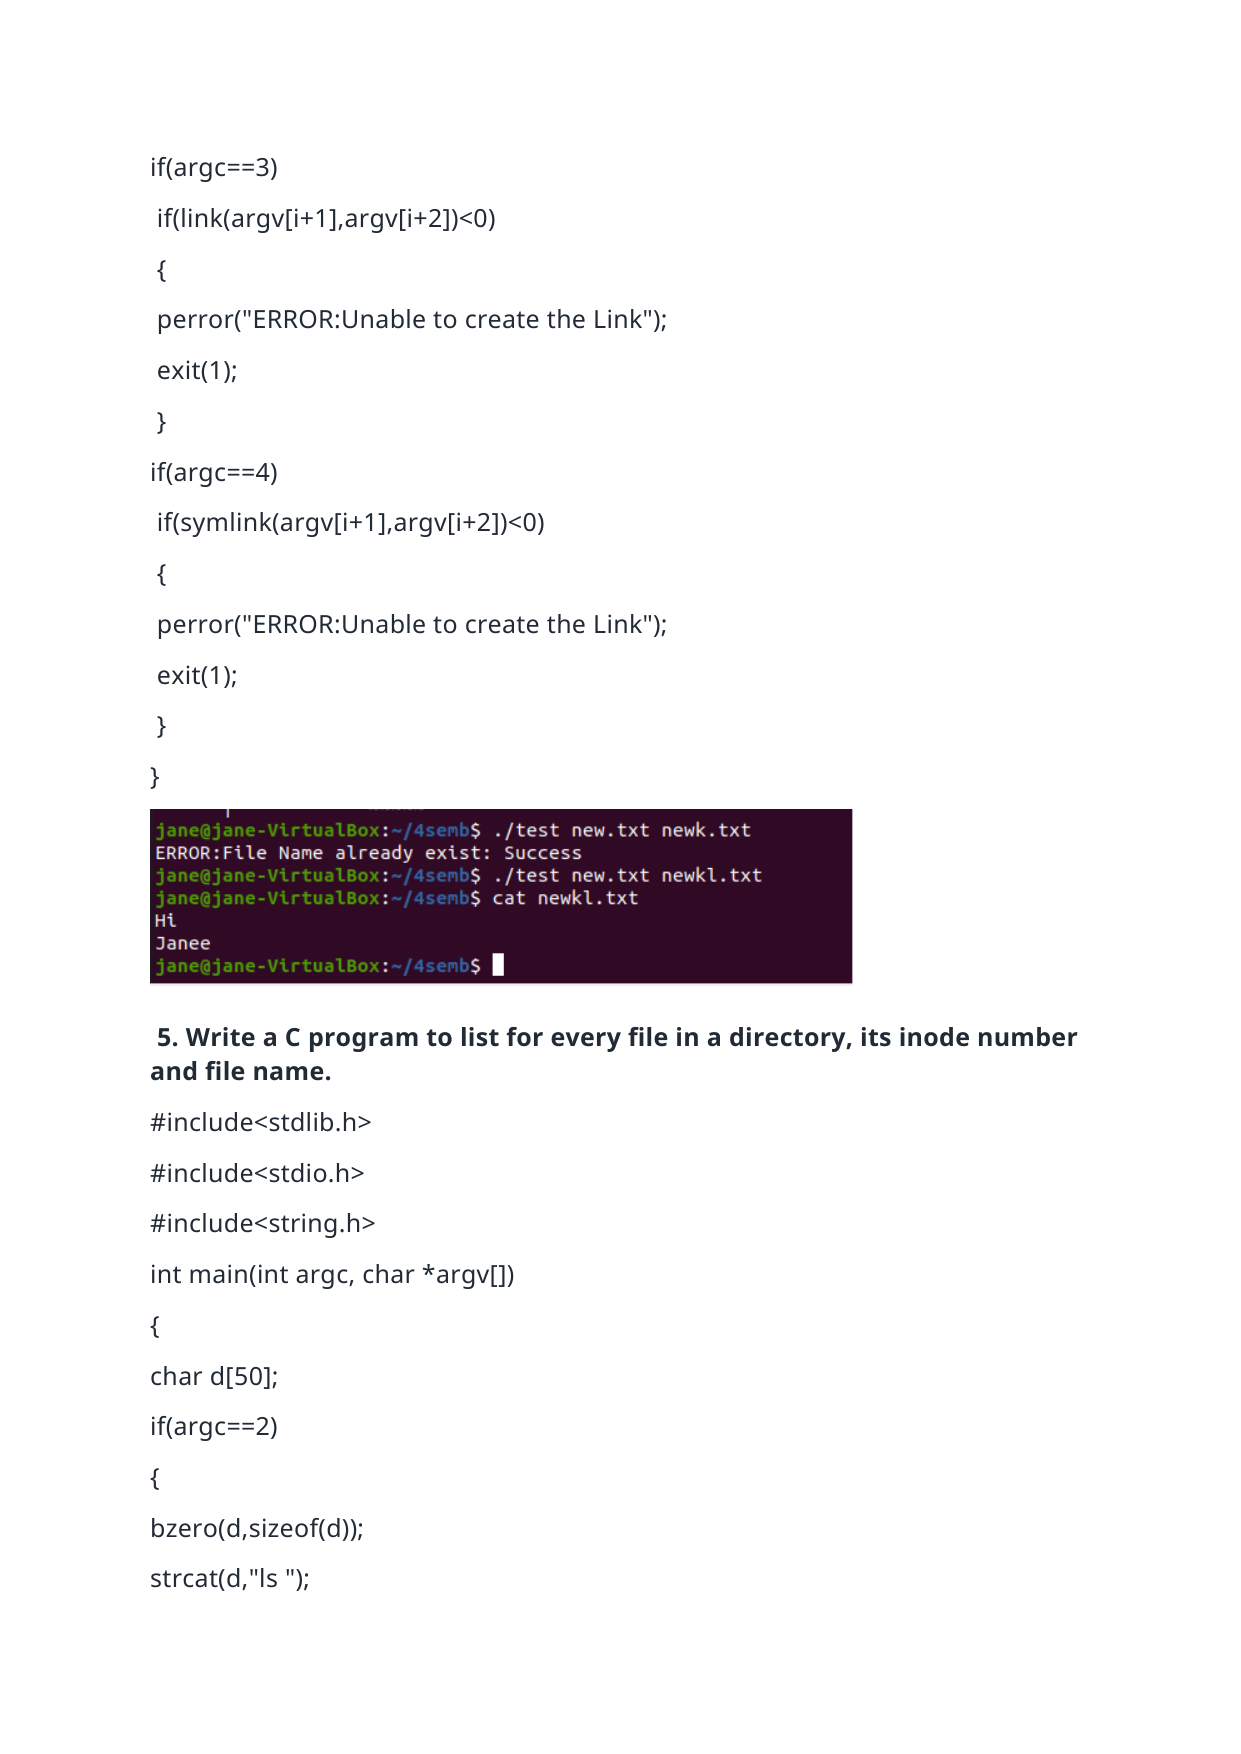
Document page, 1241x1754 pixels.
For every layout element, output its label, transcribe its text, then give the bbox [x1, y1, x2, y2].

text #include<stdlib.h> [150, 1104, 1090, 1139]
text perror("ERROR:Unable to create the Link"); [150, 607, 1090, 641]
text if(argc==2) [150, 1409, 1090, 1443]
text } [150, 759, 1090, 793]
text } [150, 404, 1090, 438]
text if(argc==3) [150, 150, 1090, 184]
text if(symlink(argv[i+1],argv[i+2])<0) [150, 505, 1090, 539]
text exit(1); [150, 353, 1090, 387]
text #include<stdio.h> [150, 1155, 1090, 1189]
text strcat(d,"ls "); [150, 1561, 1090, 1595]
text char d[50]; [150, 1358, 1090, 1392]
text #include<string.h> [150, 1206, 1090, 1240]
text int main(int argc, char *argv[]) [150, 1257, 1090, 1291]
text bzero(d,sizeof(d)); [150, 1510, 1090, 1544]
text { [150, 556, 1090, 590]
text if(link(argv[i+1],argv[i+2])<0) [150, 201, 1090, 235]
text { [150, 1460, 1090, 1494]
text { [150, 1307, 1090, 1342]
text } [150, 708, 1090, 742]
text { [150, 251, 1090, 286]
text exit(1); [150, 657, 1090, 691]
text perror("ERROR:Unable to create the Link"); [150, 302, 1090, 336]
text if(argc==4) [150, 454, 1090, 488]
picture [150, 809, 853, 986]
